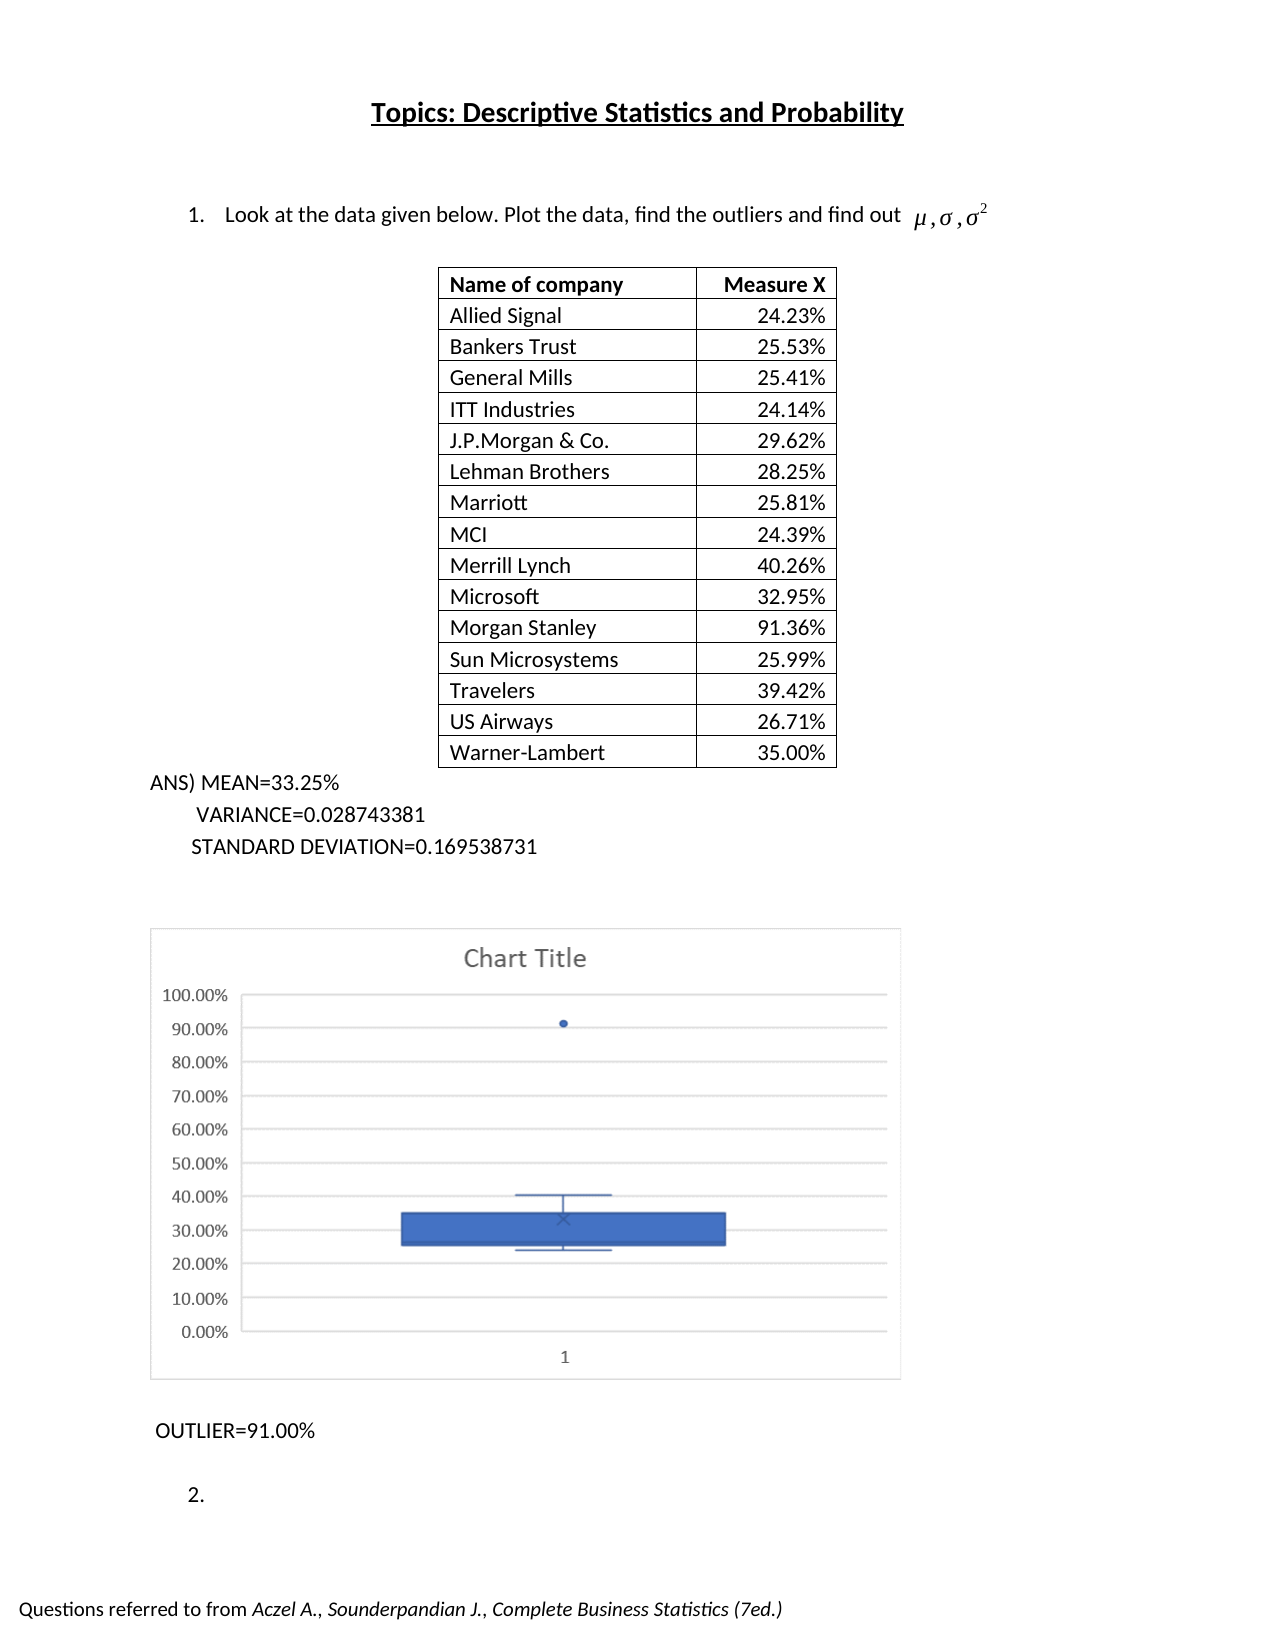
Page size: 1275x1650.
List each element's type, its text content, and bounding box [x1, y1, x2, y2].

table_cell 25.99% [697, 643, 836, 673]
table_cell 24.39% [697, 518, 836, 548]
table_cell Morgan Stanley [439, 611, 696, 642]
table_cell Bankers Trust [439, 330, 696, 360]
table_cell Marriott [439, 486, 696, 517]
table_header Name of company [439, 268, 696, 298]
table_cell US Airways [439, 705, 696, 735]
text OUTLIER=91.00% [150, 1416, 1125, 1444]
list Look at the data given below. Plot the data, find the outliers and find out [187, 199, 1125, 230]
table_cell 91.36% [697, 611, 836, 642]
table_cell General Mills [439, 361, 696, 392]
table_cell 28.25% [697, 455, 836, 485]
table_cell Microsoft [439, 580, 696, 610]
table_cell ITT Industries [439, 393, 696, 423]
table_cell 40.26% [697, 549, 836, 579]
table_cell 39.42% [697, 674, 836, 704]
table_cell 35.00% [697, 736, 836, 767]
table_cell Allied Signal [439, 299, 696, 329]
table_cell MCI [439, 518, 696, 548]
table_cell 25.81% [697, 486, 836, 517]
table_cell Sun Microsystems [439, 643, 696, 673]
text Topics: Descriptive Statistics and Probability [150, 94, 1125, 129]
picture [150, 928, 902, 1380]
table_header Measure X [697, 268, 836, 298]
table_cell Merrill Lynch [439, 549, 696, 579]
table_cell 29.62% [697, 424, 836, 454]
table_cell 24.14% [697, 393, 836, 423]
table_cell 24.23% [697, 299, 836, 329]
text STANDARD DEVIATION=0.169538731 [150, 832, 1125, 860]
table_cell 32.95% [697, 580, 836, 610]
text VARIANCE=0.028743381 [150, 800, 1125, 828]
table_cell Lehman Brothers [439, 455, 696, 485]
table_cell 25.41% [697, 361, 836, 392]
table_cell 26.71% [697, 705, 836, 735]
table_cell J.P.Morgan & Co. [439, 424, 696, 454]
text ANS) MEAN=33.25% [150, 768, 1125, 796]
table_cell Warner-Lambert [439, 736, 696, 767]
table_cell 25.53% [697, 330, 836, 360]
table_cell Travelers [439, 674, 696, 704]
